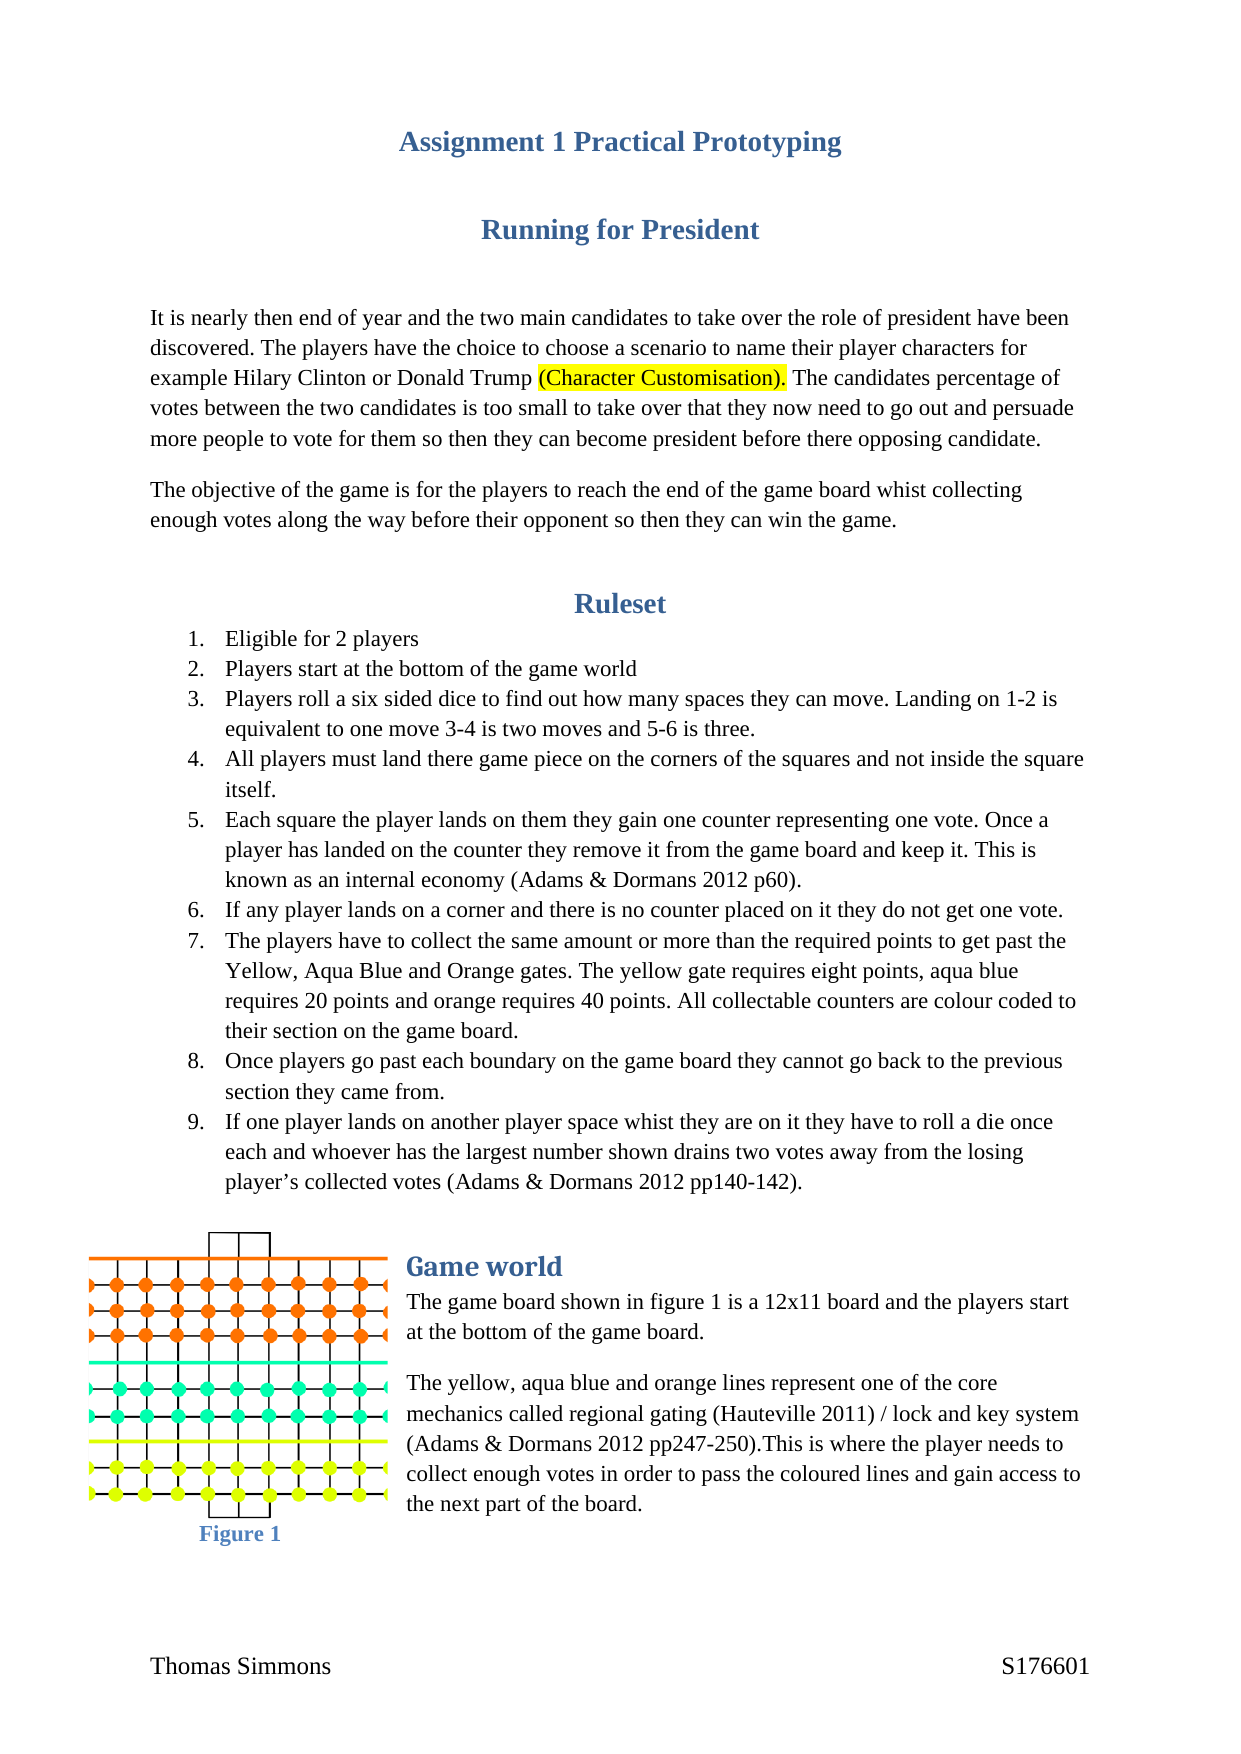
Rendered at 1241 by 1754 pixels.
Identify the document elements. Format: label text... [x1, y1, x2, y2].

list Once players go past each boundary on the game board they cannot go back to the previous section they came from. [187, 1048, 1090, 1104]
list All players must land there game piece on the corners of the squares and not inside the square itself. [187, 746, 1090, 802]
subtitle Running for President [150, 212, 1090, 246]
list Players start at the bottom of the game world [187, 655, 1090, 681]
text It is nearly then end of year and the two main candidates to take over the role of president have been discovered. The players have the choice to choose a scenario to name their player characters for example Hilary Clinton or Donald Trump (Character Customisation). The candidates percentage of votes between the two candidates is too small to take over that they now need to go out and persuade more people to vote for them so then they can become president before there opposing candidate. [150, 304, 1090, 451]
picture [87, 1232, 388, 1520]
text The yellow, aqua blue and orange lines represent one of the core mechanics called regional gating (Hauteville 2011) / lock and key system (Adams & Dormans 2012 pp247-250).This is where the player needs to collect enough votes in order to pass the coloured lines and gain access to the next part of the board. [388, 1369, 1090, 1517]
list The players have to collect the same amount or more than the required points to get past the Yellow, Aqua Blue and Orange gates. The yellow gate requires eight points, aqua blue requires 20 points and orange requires 40 points. All collectable counters are colour coded to their section on the game board. [187, 927, 1090, 1044]
list If any player lands on a corner and there is no counter placed on it they do not get one vote. [187, 897, 1090, 923]
list Players roll a six sided dice to find out how many spaces they can move. Landing on 1-2 is equivalent to one move 3-4 is two moves and 5-6 is three. [187, 685, 1090, 742]
subtitle Ruleset [150, 586, 1090, 620]
text The objective of the game is for the players to reach the end of the game board whist collecting enough votes along the way before their opponent so then they can win the game. [150, 476, 1090, 532]
list Each square the player lands on them they gain one counter representing one vote. Once a player has landed on the counter they remove it from the game board and keep it. This is known as an internal economy (Adams & Dormans 2012 p60). [187, 806, 1090, 893]
text The game board shown in figure 1 is a 12x11 board and the players start at the bottom of the game board. [388, 1288, 1090, 1345]
list Eligible for 2 players [187, 625, 1090, 651]
subtitle Game world [388, 1250, 1090, 1283]
list If one player lands on another player space whist they are on it they have to roll a die once each and whoever has the largest number shown drains two votes away from the losing player’s collected votes (Adams & Dormans 2012 pp140-142). [187, 1108, 1090, 1195]
